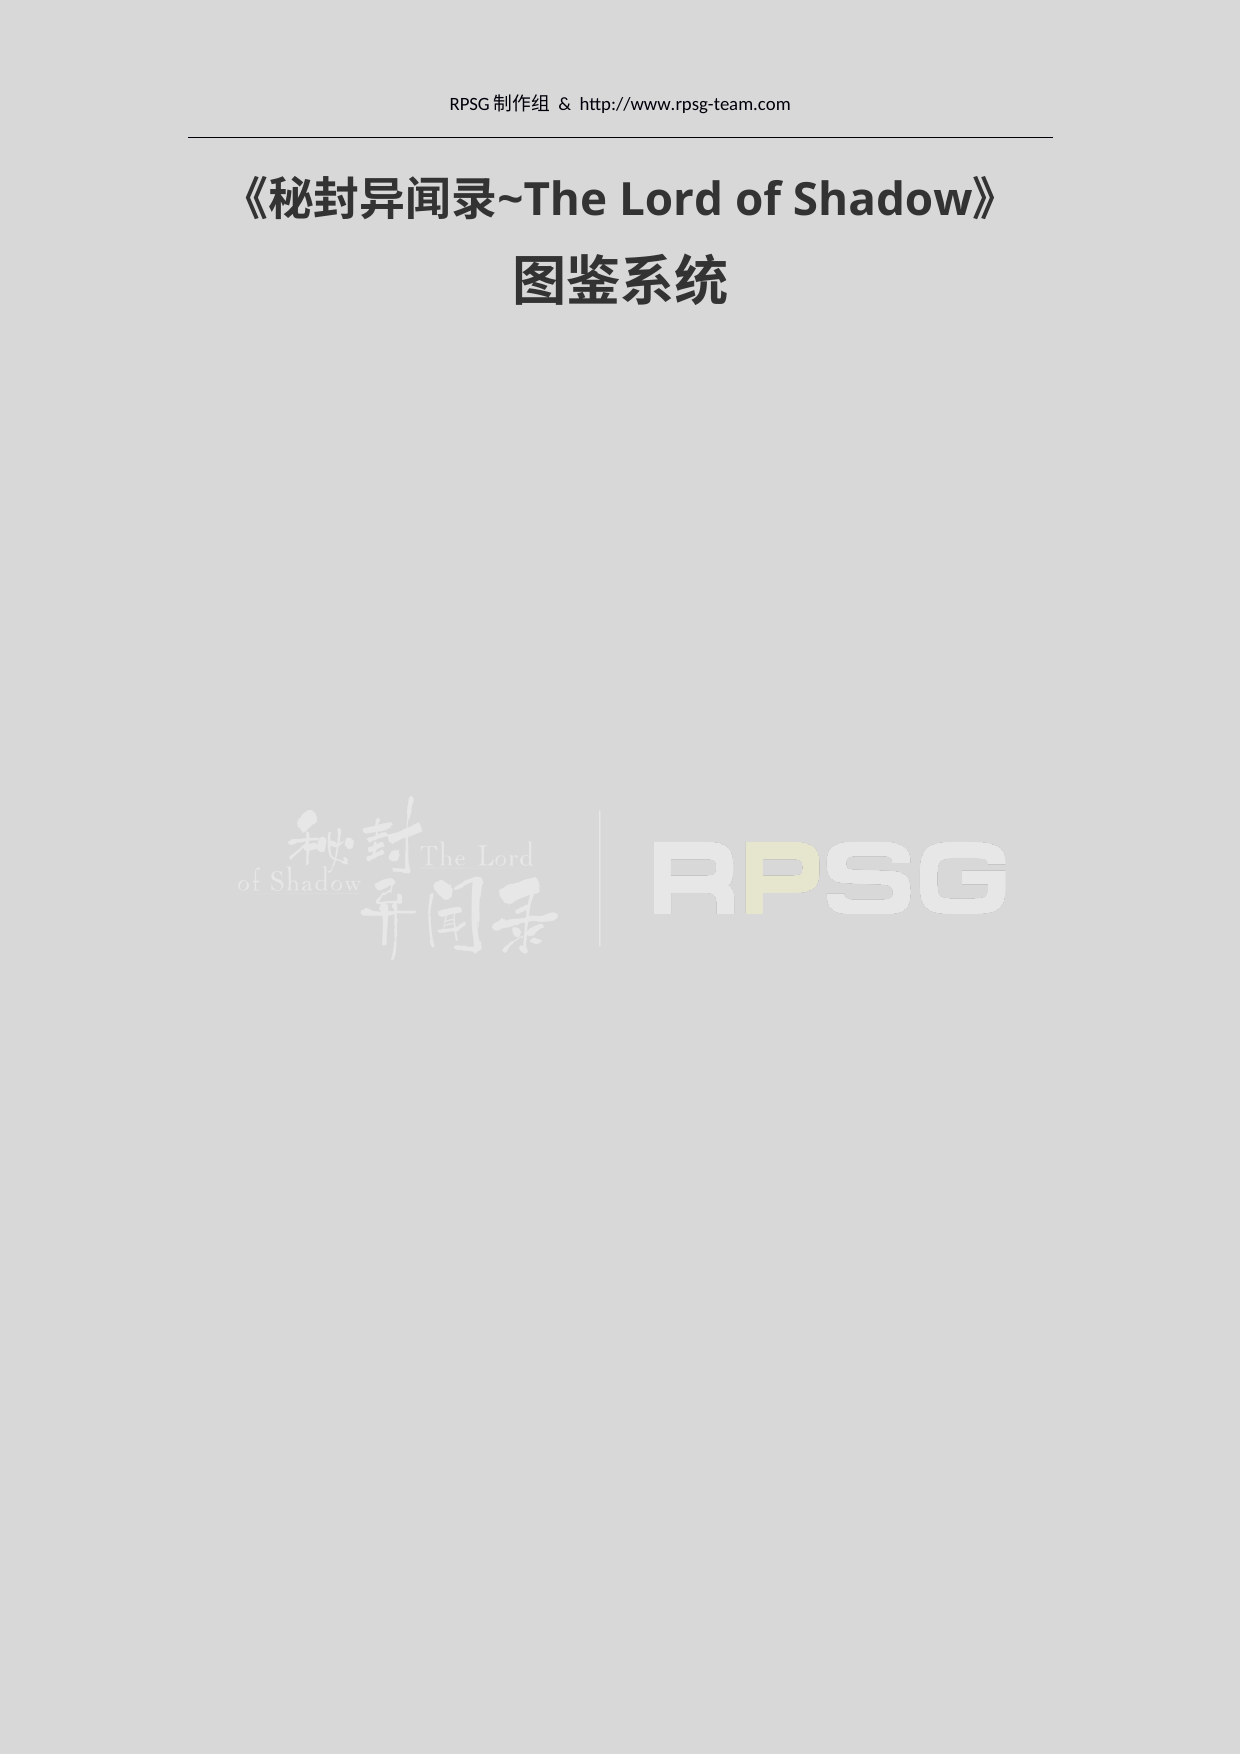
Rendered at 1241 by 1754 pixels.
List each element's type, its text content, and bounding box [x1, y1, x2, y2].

picture [187, 773, 1053, 981]
text 图鉴系统 [187, 228, 1053, 326]
text 《秘封异闻录~The Lord of Shadow》 [187, 162, 1053, 228]
